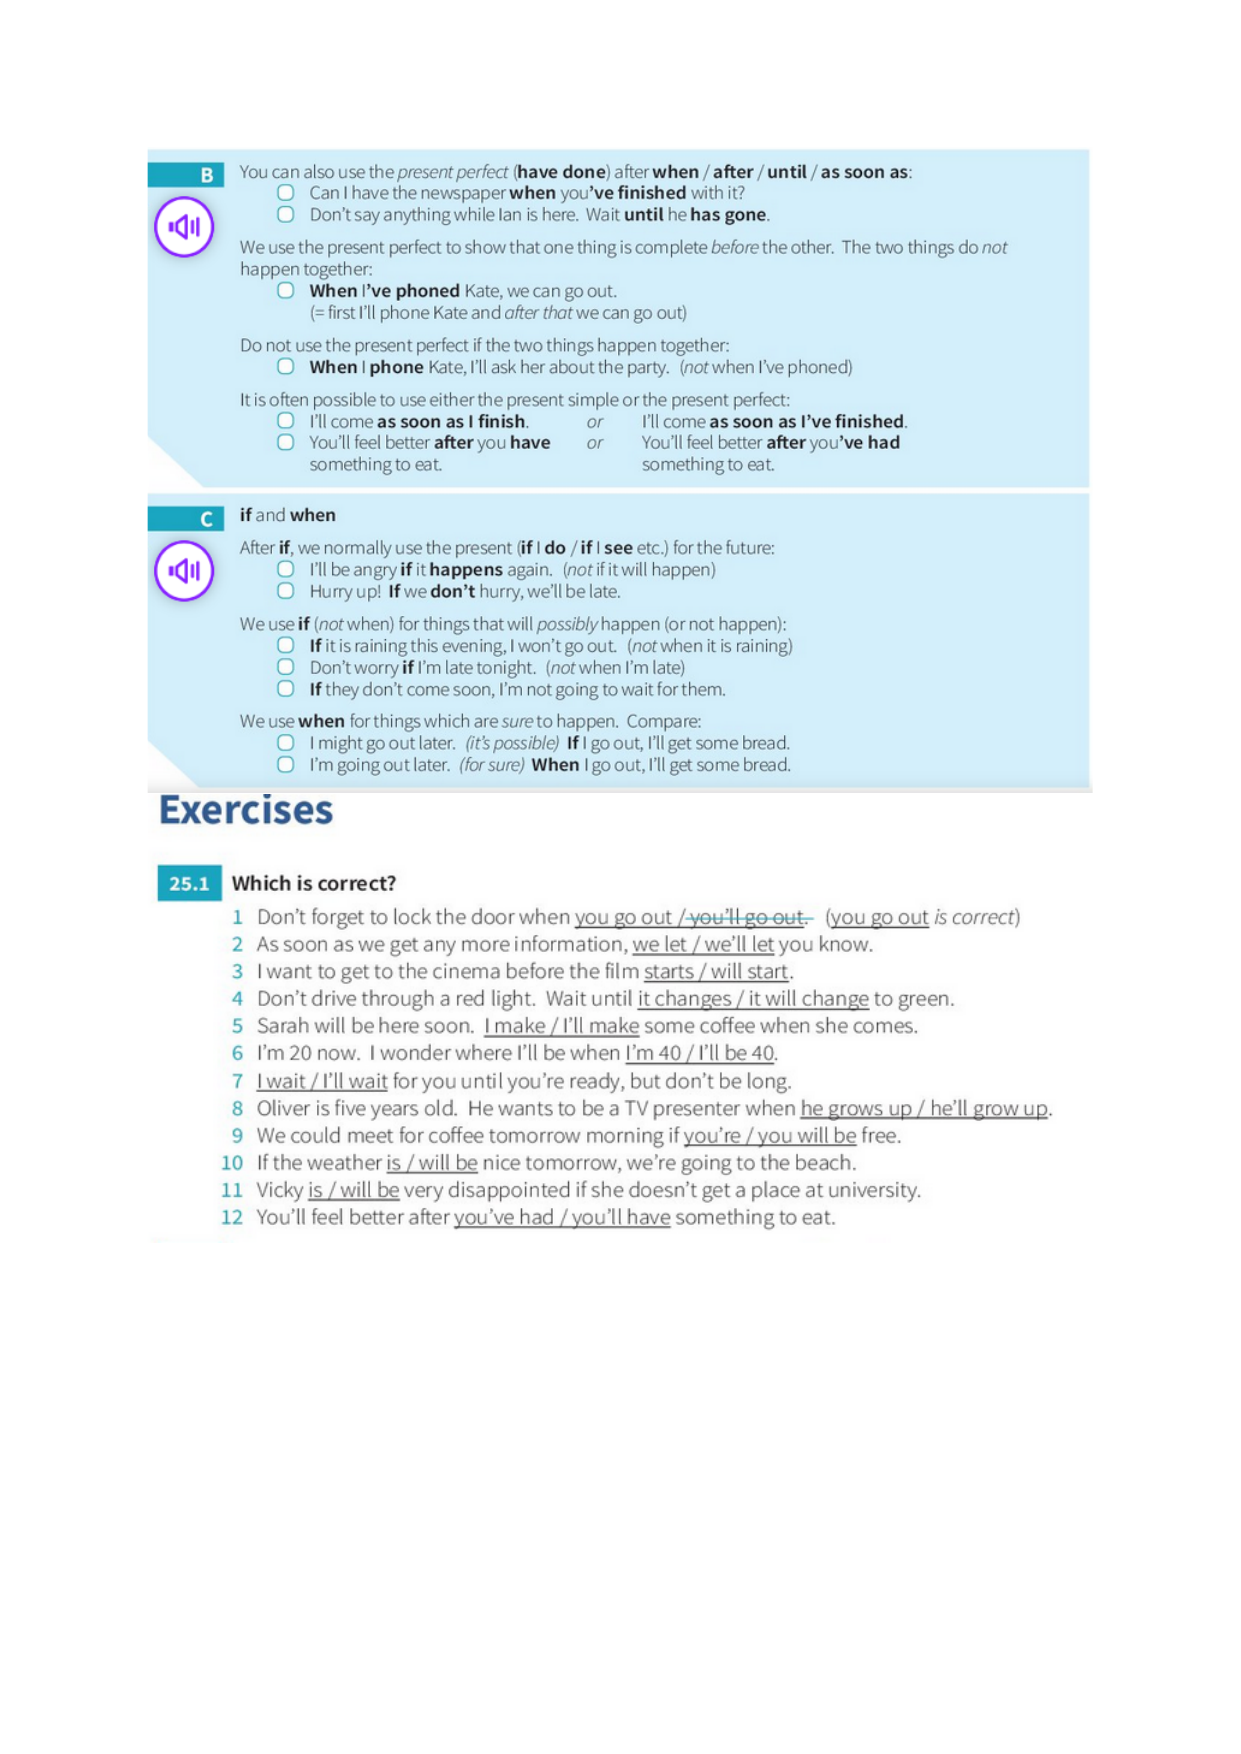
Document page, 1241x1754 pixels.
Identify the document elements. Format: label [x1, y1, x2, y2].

picture [147, 147, 1093, 793]
picture [147, 794, 1093, 1243]
